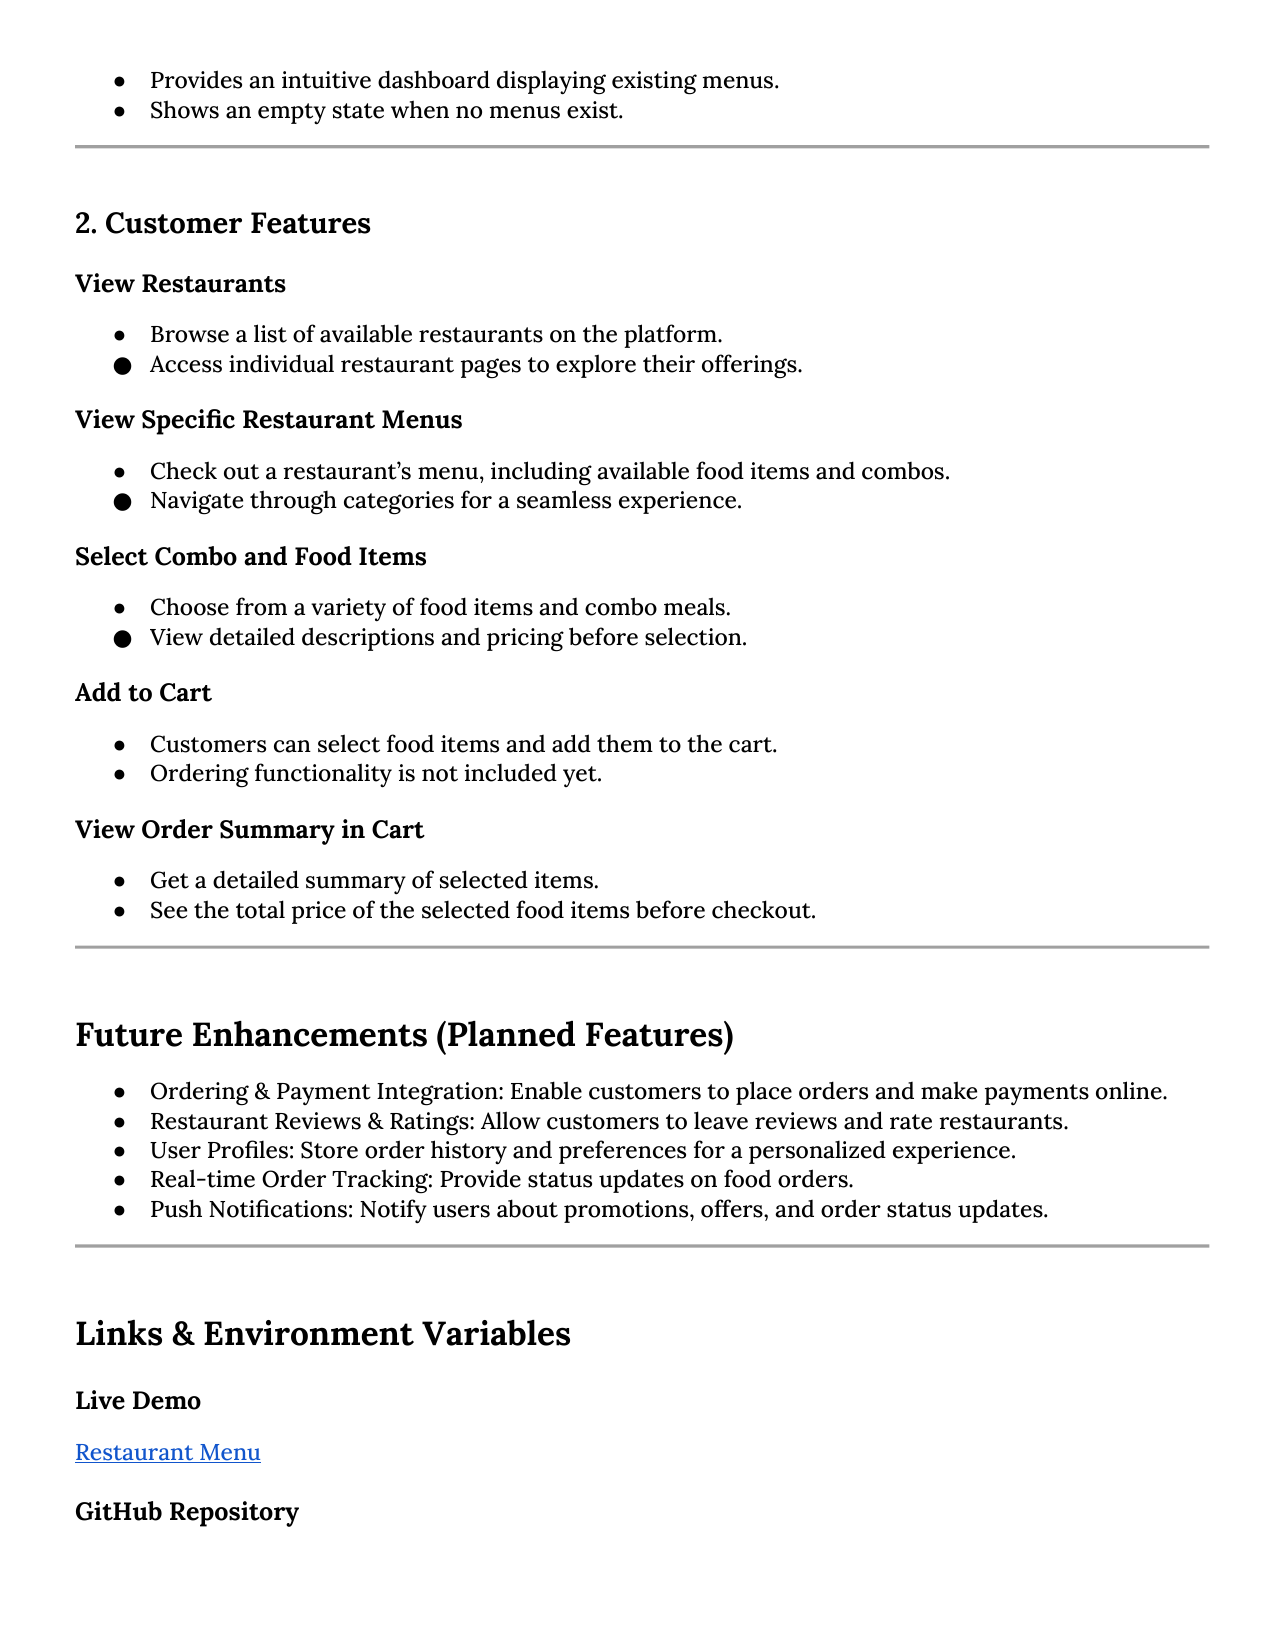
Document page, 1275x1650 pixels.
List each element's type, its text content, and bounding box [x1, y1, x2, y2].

list View detailed descriptions and pricing before selection. [112, 622, 1209, 652]
list Restaurant Reviews & Ratings: Allow customers to leave reviews and rate restaurants. [112, 1106, 1209, 1136]
subtitle Links & Environment Variables [75, 1312, 1209, 1355]
subtitle View Specific Restaurant Menus [75, 403, 1209, 435]
subtitle Select Combo and Food Items [75, 540, 1209, 572]
subtitle 2. Customer Features [75, 204, 1209, 242]
list See the total price of the selected food items before checkout. [112, 895, 1209, 925]
list User Profiles: Store order history and preferences for a personalized experience. [112, 1136, 1209, 1165]
list Access individual restaurant pages to explore their offerings. [112, 349, 1209, 378]
list Ordering functionality is not included yet. [112, 759, 1209, 788]
subtitle Future Enhancements (Planned Features) [75, 1013, 1209, 1056]
list Customers can select food items and add them to the cart. [112, 729, 1209, 759]
list Navigate through categories for a seamless experience. [112, 486, 1209, 515]
subtitle Live Demo [75, 1384, 1209, 1416]
subtitle View Order Summary in Cart [75, 813, 1209, 845]
subtitle GitHub Repository [75, 1495, 1209, 1527]
list Push Notifications: Notify users about promotions, offers, and order status updates. [112, 1194, 1209, 1224]
subtitle Add to Cart [75, 677, 1209, 708]
list Provides an intuitive dashboard displaying existing menus. [112, 66, 1209, 95]
list Real-time Order Tracking: Provide status updates on food orders. [112, 1165, 1209, 1194]
subtitle View Restaurants [75, 267, 1209, 299]
list Check out a restaurant’s menu, including available food items and combos. [112, 456, 1209, 486]
list Get a detailed summary of selected items. [112, 866, 1209, 895]
list Browse a list of available restaurants on the platform. [112, 320, 1209, 349]
list Ordering & Payment Integration: Enable customers to place orders and make payments online. [112, 1077, 1209, 1106]
text Restaurant Menu [75, 1437, 1209, 1466]
list Shows an empty state when no menus exist. [112, 95, 1209, 124]
list Choose from a variety of food items and combo meals. [112, 593, 1209, 622]
